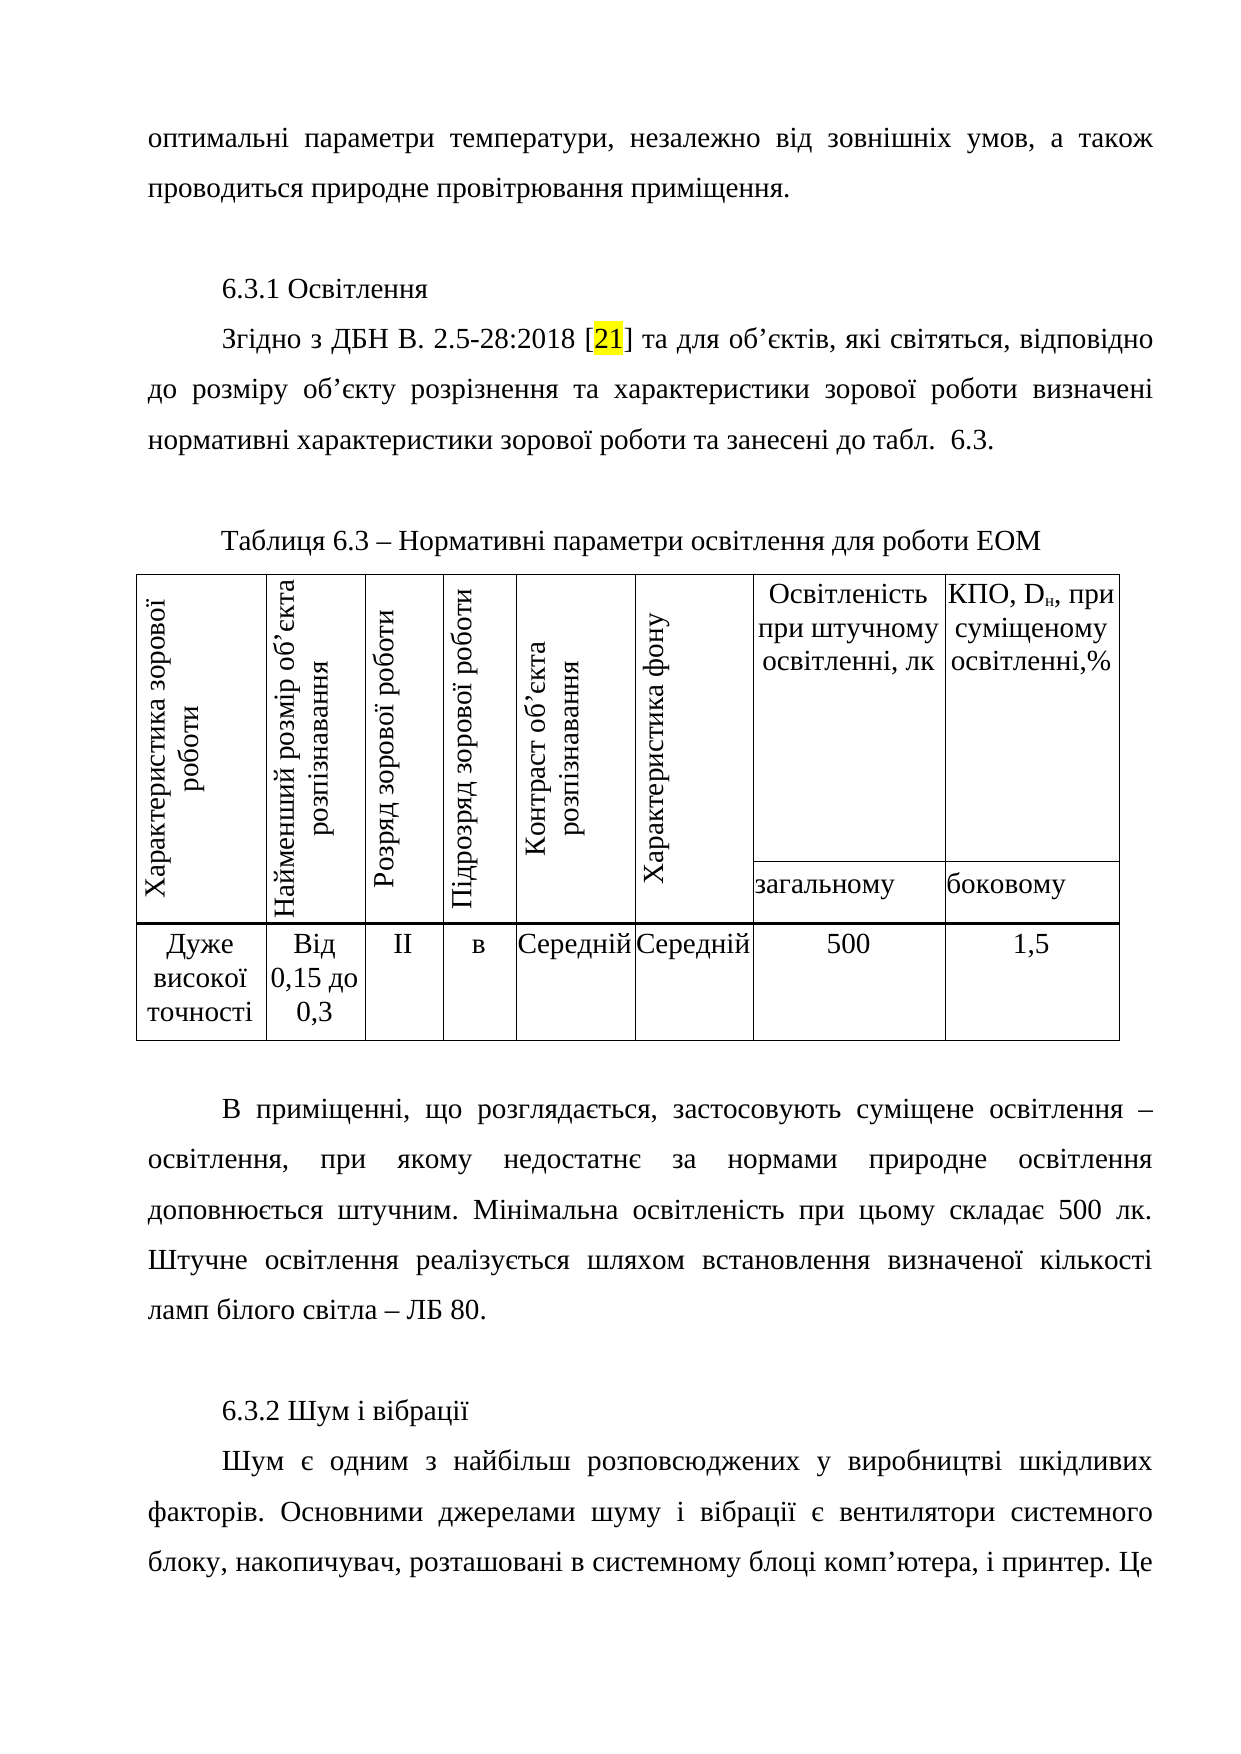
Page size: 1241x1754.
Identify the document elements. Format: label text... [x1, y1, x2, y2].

table_cell ІІ [366, 925, 443, 1040]
table_header КПО, Dн, при суміщеному освітленні,% [946, 575, 1119, 861]
table_cell Середній [636, 925, 753, 1040]
table_cell 500 [754, 925, 945, 1040]
text Таблиця 6.3 – Нормативні параметри освітлення для роботи ЕОМ [148, 523, 1151, 556]
text 6.3.1 Освітлення [148, 271, 1154, 304]
table_cell Середній [517, 925, 635, 1040]
table_header Розряд зорової роботи [366, 575, 443, 922]
table_header Освітленість при штучному освітленні, лк [754, 575, 945, 861]
table_cell Дуже високої точності [137, 925, 266, 1040]
text 6.3.2 Шум і вібрації [148, 1393, 1154, 1427]
text В приміщенні, що розглядається, застосовують суміщене освітлення – освітлення, при якому недостатнє за нормами природне освітлення доповнюється штучним. Мінімальна освітленість при цьому складає 500 лк. Штучне освітлення реалізується шляхом встановлення визначеної кількості ламп білого світла – ЛБ 80. [148, 1091, 1154, 1326]
table_header Контраст об’єкта розпізнавання [517, 575, 635, 922]
table_header Підрозряд зорової роботи [444, 575, 516, 922]
text Згідно з ДБН В. 2.5-28:2018 [21] та для об’єктів, які світяться, відповідно до розміру об’єкту розрізнення та характеристики зорової роботи визначені нормативні характеристики зорової роботи та занесені до табл. 6.3. [148, 321, 1154, 456]
table_cell боковому [946, 862, 1119, 922]
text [148, 1443, 1154, 1577]
table_header Характеристика зорової роботи [137, 575, 266, 922]
table_cell Від 0,15 до 0,3 [267, 925, 365, 1040]
table_cell 1,5 [946, 925, 1119, 1040]
table_header Найменший розмір об’єкта розпізнавання [267, 575, 365, 922]
table_header Характеристика фону [636, 575, 753, 922]
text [148, 120, 1154, 204]
table_cell в [444, 925, 516, 1040]
table_cell загальному [754, 862, 945, 922]
